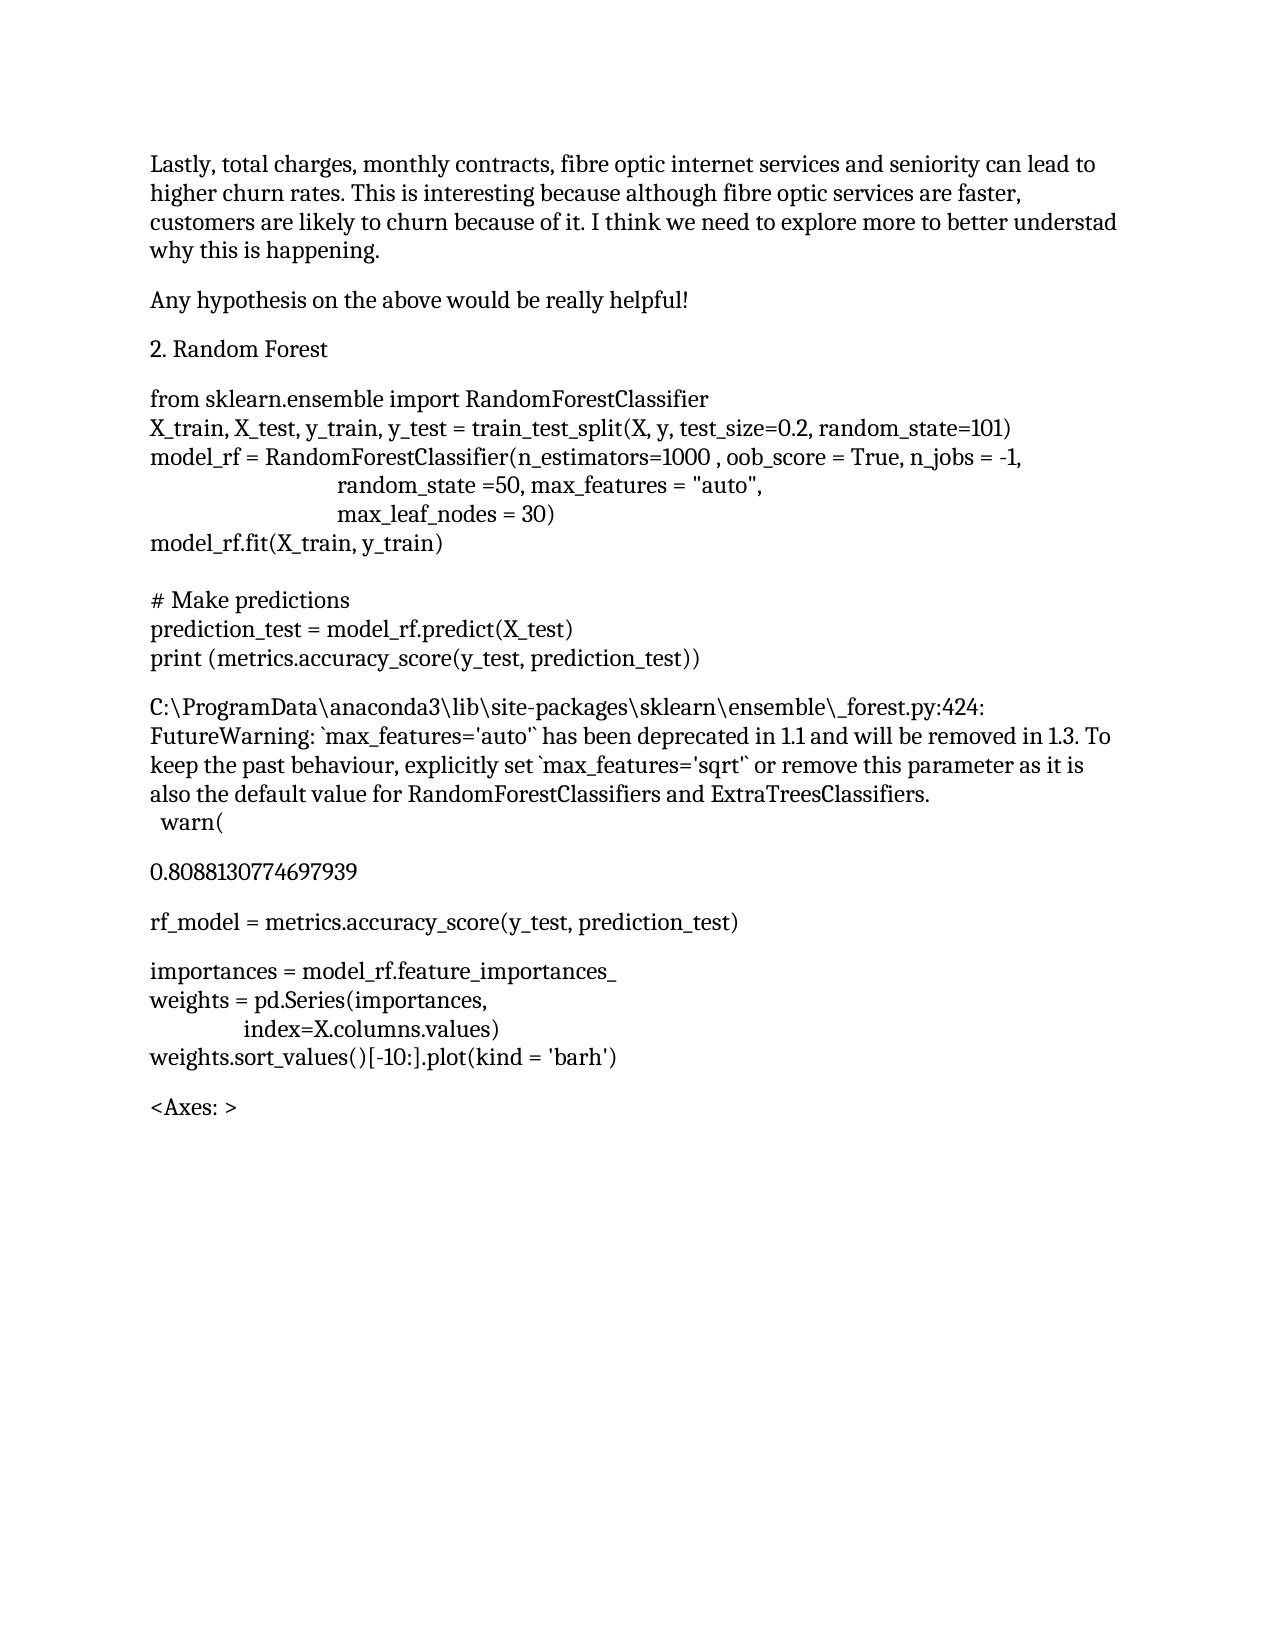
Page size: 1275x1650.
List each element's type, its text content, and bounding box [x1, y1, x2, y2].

text from sklearn.ensemble import RandomForestClassifier X_train, X_test, y_train, y_test = train_test_split(X, y, test_size=0.2, random_state=101) model_rf = RandomForestClassifier(n_estimators=1000 , oob_score = True, n_jobs = -1, random_state =50, max_features = "auto", max_leaf_nodes = 30) model_rf.fit(X_train, y_train) # Make predictions prediction_test = model_rf.predict(X_test) print (metrics.accuracy_score(y_test, prediction_test)) [150, 385, 1125, 672]
text Any hypothesis on the above would be really helpful! [150, 286, 1125, 314]
text rf_model = metrics.accuracy_score(y_test, prediction_test) [150, 907, 1125, 936]
text C:\ProgramData\anaconda3\lib\site-packages\sklearn\ensemble\_forest.py:424: FutureWarning: `max_features='auto'` has been deprecated in 1.1 and will be removed in 1.3. To keep the past behaviour, explicitly set `max_features='sqrt'` or remove this parameter as it is also the default value for RandomForestClassifiers and ExtraTreesClassifiers. warn( [150, 693, 1125, 837]
text Lastly, total charges, monthly contracts, fibre optic internet services and seniority can lead to higher churn rates. This is interesting because although fibre optic services are faster, customers are likely to churn because of it. I think we need to explore more to better understad why this is happening. [150, 150, 1125, 265]
text 0.8088130774697939 [150, 858, 1125, 887]
text importances = model_rf.feature_importances_ weights = pd.Series(importances, index=X.columns.values) weights.sort_values()[-10:].plot(kind = 'barh') [150, 957, 1125, 1072]
text <Axes: > [150, 1093, 1125, 1122]
text 2. Random Forest [150, 335, 1125, 364]
